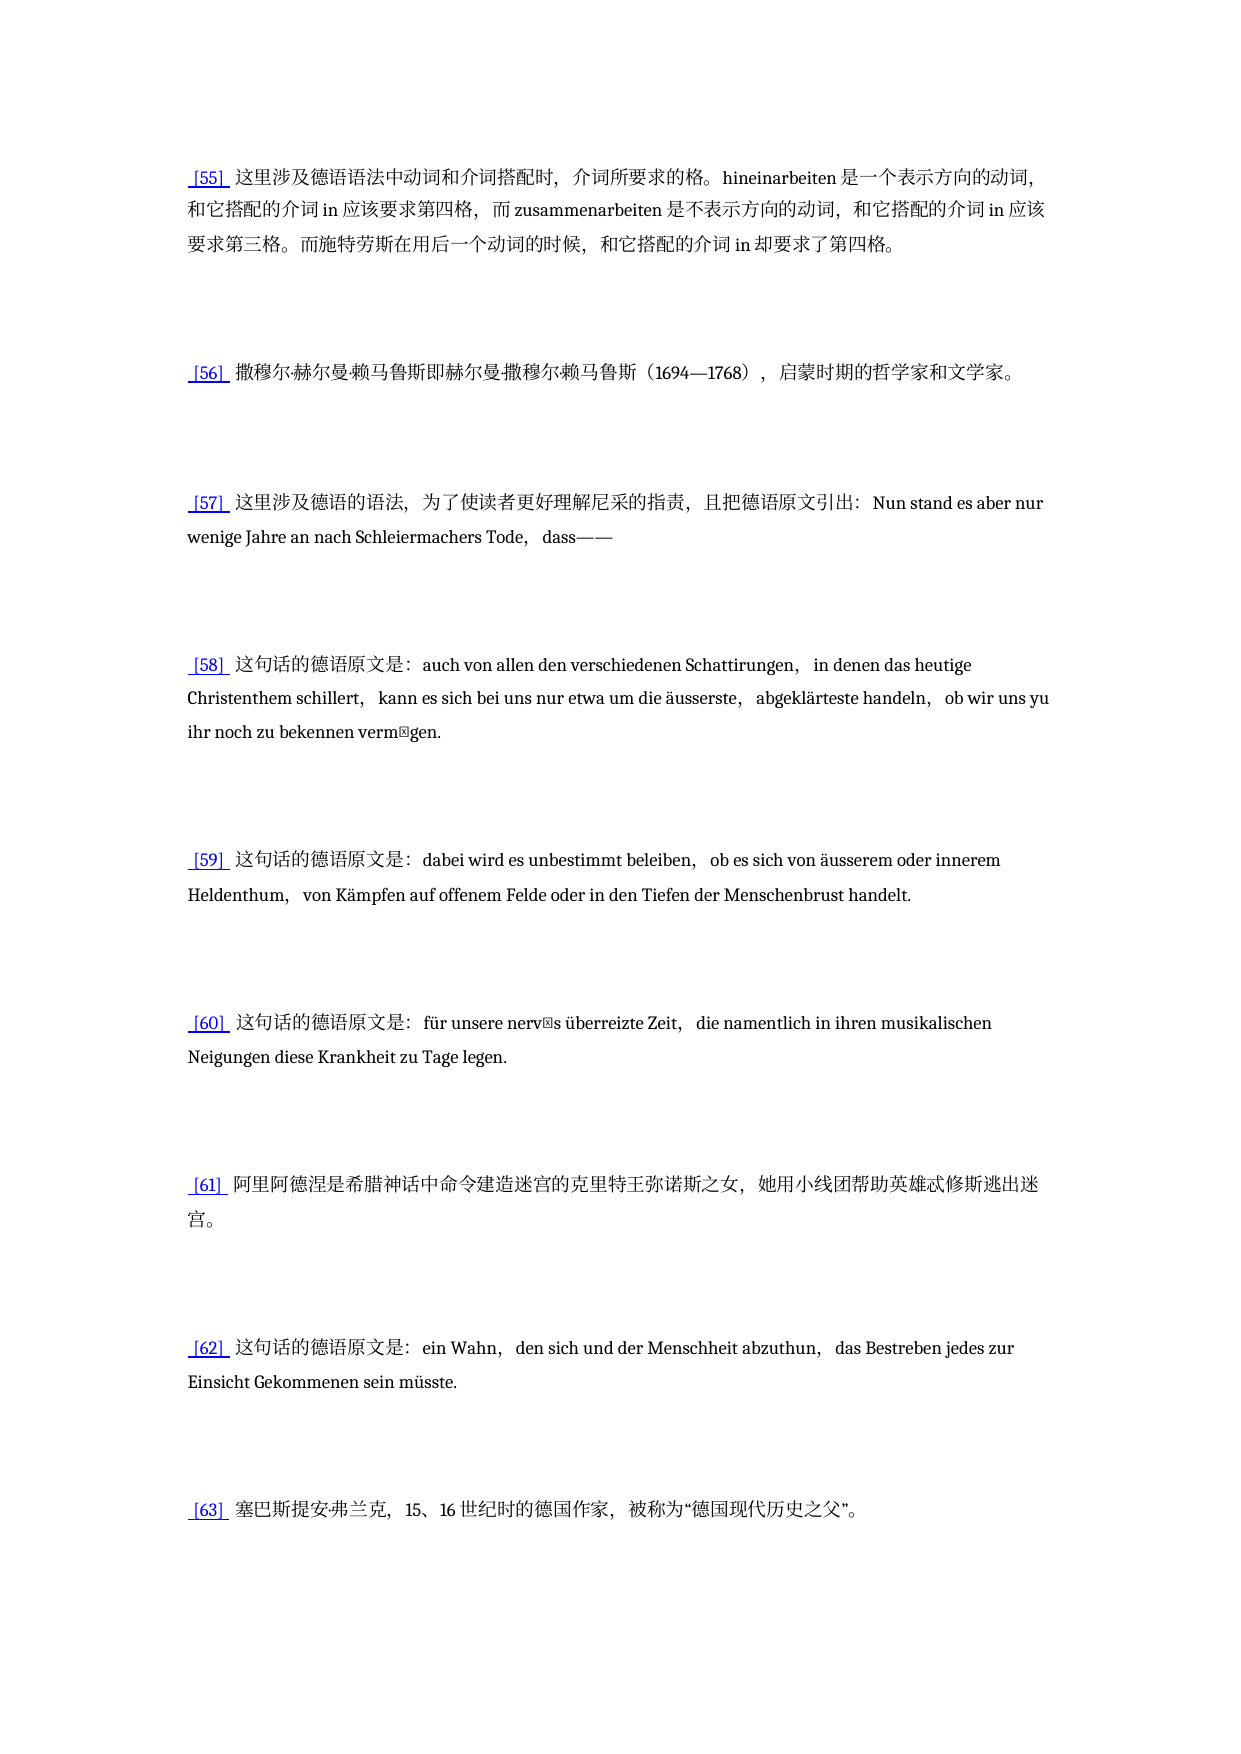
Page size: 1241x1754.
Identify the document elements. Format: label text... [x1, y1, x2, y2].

text [60] 这句话的德语原文是：für unsere nervs überreizte Zeit，die namentlich in ihren musikalischen Neigungen diese Krankheit zu Tage legen. [187, 1007, 1053, 1072]
text [59] 这句话的德语原文是：dabei wird es unbestimmt beleiben，ob es sich von äusserem oder innerem Heldenthum，von Kämpfen auf offenem Felde oder in den Tiefen der Menschenbrust handelt. [187, 844, 1053, 909]
text [62] 这句话的德语原文是：ein Wahn，den sich und der Menschheit abzuthun，das Bestreben jedes zur Einsicht Gekommenen sein müsste. [187, 1332, 1053, 1397]
text [56] 撒穆尔·赫尔曼·赖马鲁斯即赫尔曼·撒穆尔·赖马鲁斯（1694—1768），启蒙时期的哲学家和文学家。 [187, 357, 1053, 389]
text [61] 阿里阿德涅是希腊神话中命令建造迷宫的克里特王弥诺斯之女，她用小线团帮助英雄忒修斯逃出迷宫。 [187, 1169, 1053, 1234]
text [58] 这句话的德语原文是：auch von allen den verschiedenen Schattirungen，in denen das heutige Christenthem schillert，kann es sich bei uns nur etwa um die äusserste，abgeklärteste handeln，ob wir uns yu ihr noch zu bekennen vermgen. [187, 649, 1053, 747]
text [55] 这里涉及德语语法中动词和介词搭配时，介词所要求的格。hineinarbeiten是一个表示方向的动词，和它搭配的介词in应该要求第四格，而zusammenarbeiten是不表示方向的动词，和它搭配的介词in应该要求第三格。而施特劳斯在用后一个动词的时候，和它搭配的介词in却要求了第四格。 [187, 162, 1053, 259]
text [57] 这里涉及德语的语法，为了使读者更好理解尼采的指责，且把德语原文引出：Nun stand es aber nur wenige Jahre an nach Schleiermachers Tode，dass—— [187, 487, 1053, 552]
text [63] 塞巴斯提安·弗兰克，15、16世纪时的德国作家，被称为“德国现代历史之父”。 [187, 1494, 1053, 1527]
